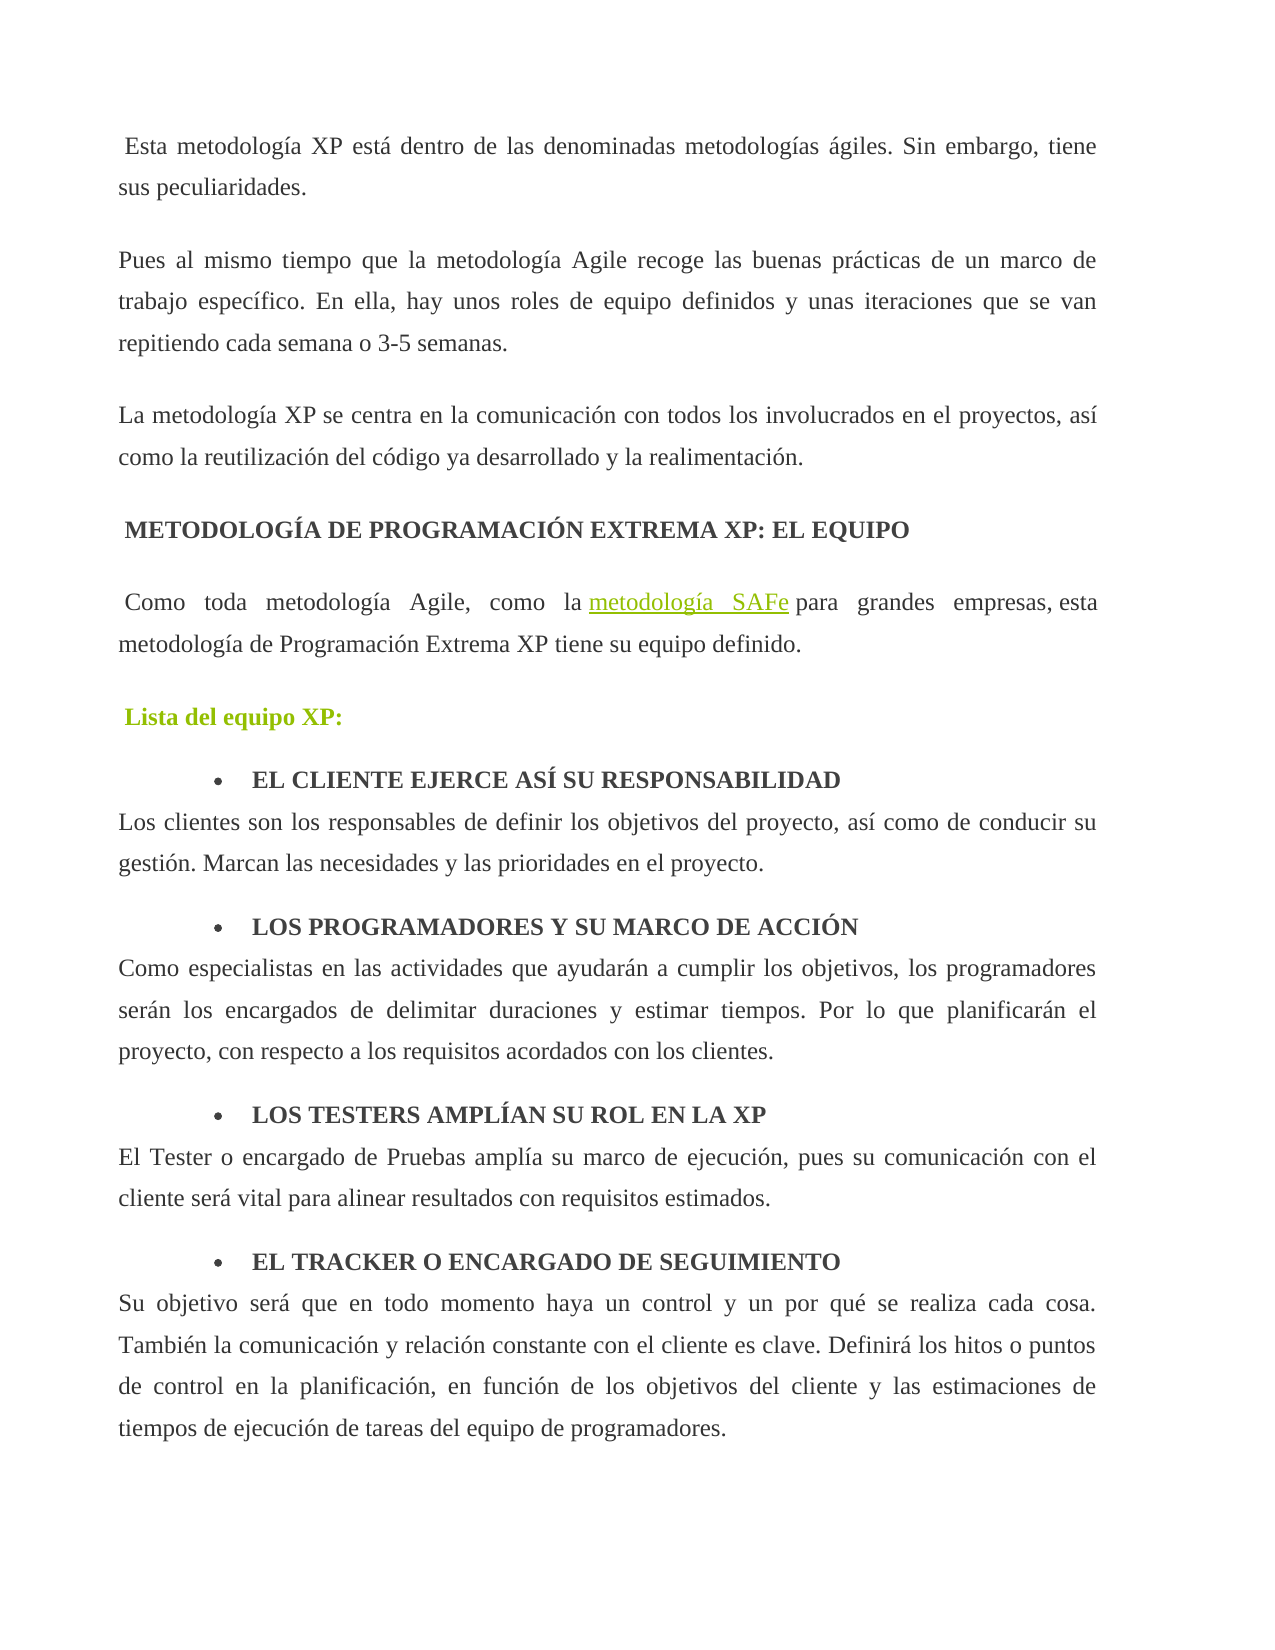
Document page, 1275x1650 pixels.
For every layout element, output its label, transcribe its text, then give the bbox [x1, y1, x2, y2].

text Los clientes son los responsables de definir los objetivos del proyecto, así como de conducir su gestión. Marcan las necesidades y las prioridades en el proyecto. [118, 794, 1098, 877]
text Esta metodología XP está dentro de las denominadas metodologías ágiles. Sin embargo, tiene sus peculiaridades. [118, 118, 1098, 201]
text Como toda metodología Agile, como la metodología SAFe para grandes empresas, esta metodología de Programación Extrema XP tiene su equipo definido. [118, 575, 1098, 658]
text Pues al mismo tiempo que la metodología Agile recoge las buenas prácticas de un marco de trabajo específico. En ella, hay unos roles de equipo definidos y unas iteraciones que se van repitiendo cada semana o 3-5 semanas. [118, 232, 1098, 357]
text El Tester o encargado de Pruebas amplía su marco de ejecución, pues su comunicación con el cliente será vital para alinear resultados con requisitos estimados. [118, 1129, 1098, 1212]
text Su objetivo será que en todo momento haya un control y un por qué se realiza cada cosa. También la comunicación y relación constante con el cliente es clave. Definirá los hitos o puntos de control en la planificación, en función de los objetivos del cliente y las estimaciones de tiempos de ejecución de tareas del equipo de programadores. [118, 1276, 1098, 1441]
text Lista del equipo XP: [118, 689, 1098, 730]
text METODOLOGÍA DE PROGRAMACIÓN EXTREMA XP: EL EQUIPO [118, 502, 1098, 543]
list LOS TESTERS AMPLÍAN SU ROL EN LA XP [214, 1096, 1098, 1129]
list EL CLIENTE EJERCE ASÍ SU RESPONSABILIDAD [214, 762, 1098, 794]
list LOS PROGRAMADORES Y SU MARCO DE ACCIÓN [214, 908, 1098, 941]
text La metodología XP se centra en la comunicación con todos los involucrados en el proyectos, así como la reutilización del código ya desarrollado y la realimentación. [118, 388, 1098, 471]
text Como especialistas en las actividades que ayudarán a cumplir los objetivos, los programadores serán los encargados de delimitar duraciones y estimar tiempos. Por lo que planificarán el proyecto, con respecto a los requisitos acordados con los clientes. [118, 941, 1098, 1065]
list EL TRACKER O ENCARGADO DE SEGUIMIENTO [214, 1243, 1098, 1276]
